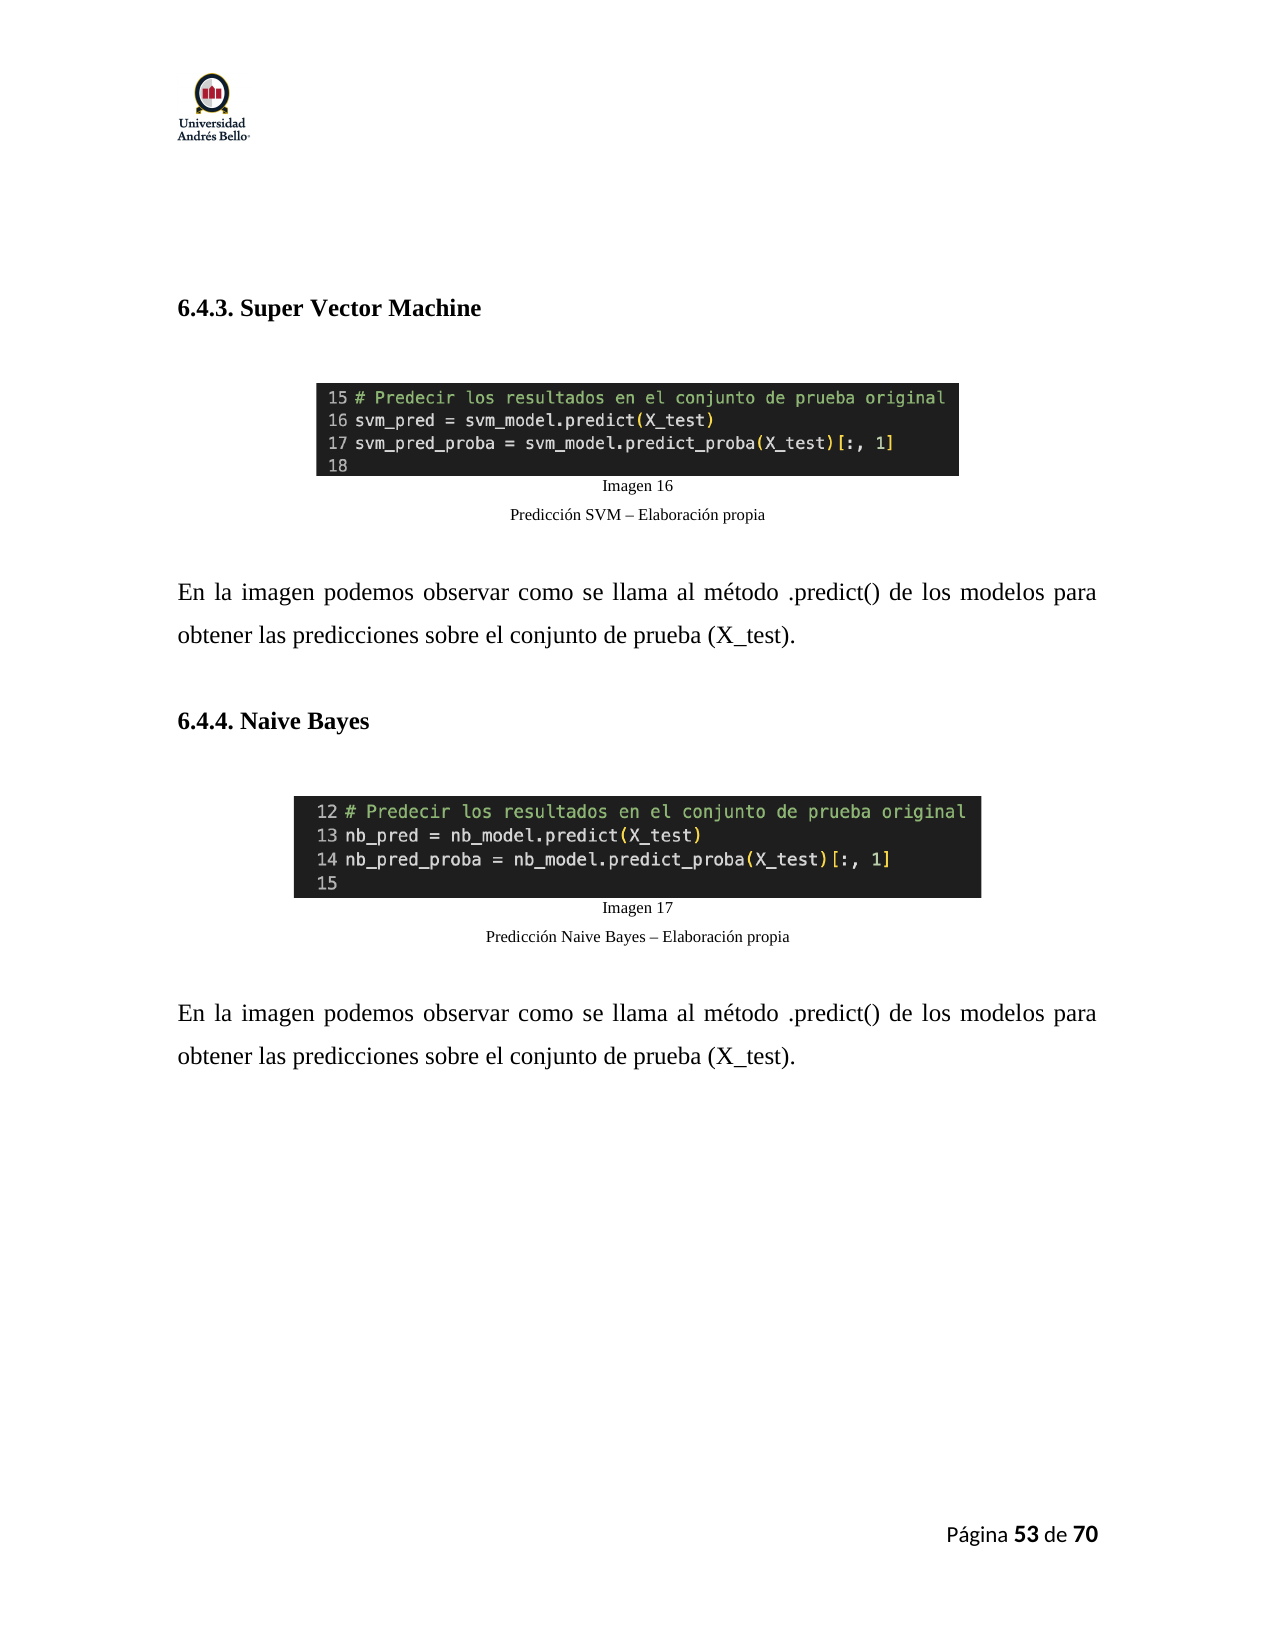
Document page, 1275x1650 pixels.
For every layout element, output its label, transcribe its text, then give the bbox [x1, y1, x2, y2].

picture [293, 796, 982, 898]
list En la imagen podemos observar como se llama al método .predict() de los modelos para obtener las predicciones sobre el conjunto de prueba (X_test). [177, 577, 1098, 648]
list Predicción SVM – Elaboración propia [177, 505, 1098, 524]
list Imagen 16 [177, 476, 1098, 495]
picture [177, 73, 251, 144]
list 6.4.4. Naive Bayes [177, 706, 1098, 735]
list Imagen 17 [177, 898, 1098, 917]
picture [316, 383, 959, 476]
list 6.4.3. Super Vector Machine [177, 293, 1098, 321]
list En la imagen podemos observar como se llama al método .predict() de los modelos para obtener las predicciones sobre el conjunto de prueba (X_test). [177, 998, 1098, 1070]
list Predicción Naive Bayes – Elaboración propia [177, 926, 1098, 946]
